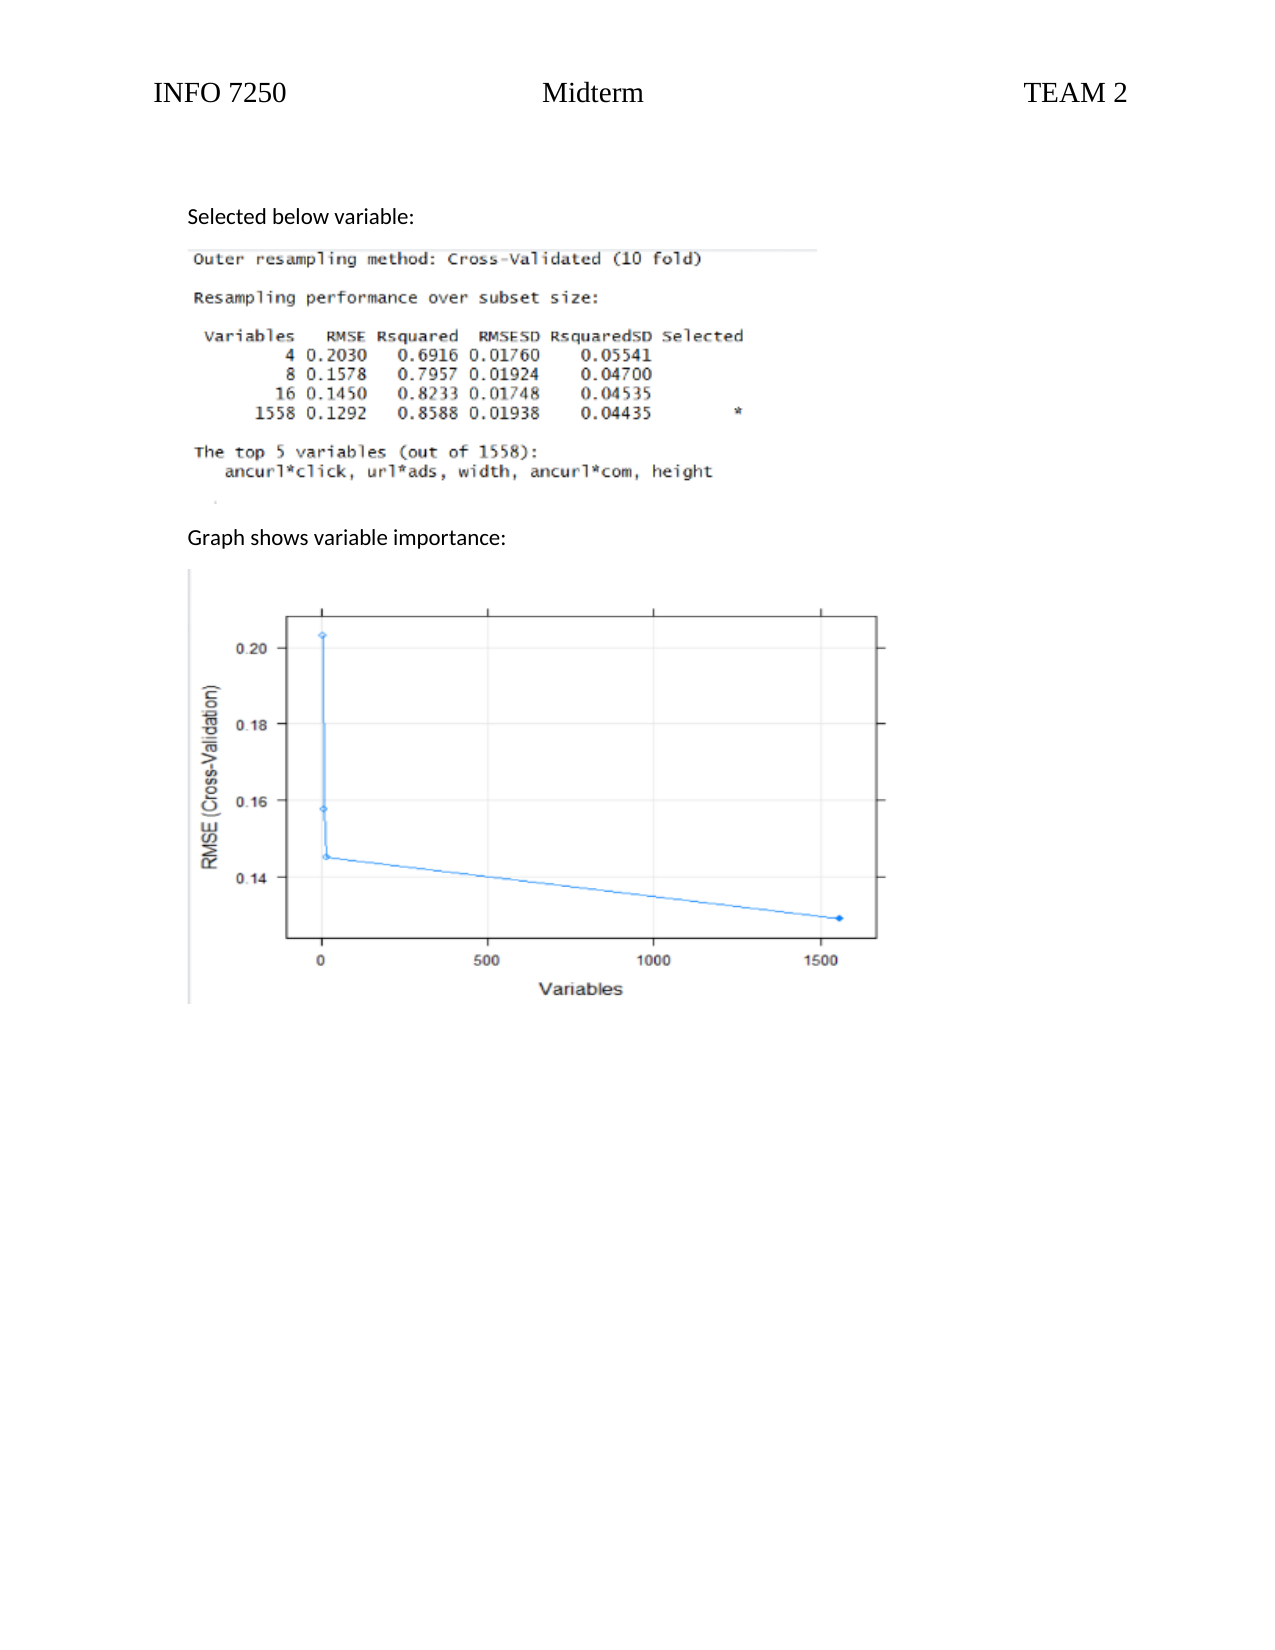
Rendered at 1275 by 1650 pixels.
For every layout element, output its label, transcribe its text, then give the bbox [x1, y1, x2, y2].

text Selected below variable: [187, 202, 1275, 230]
text Graph shows variable importance: [187, 523, 1275, 551]
picture [187, 249, 818, 504]
picture [187, 569, 911, 1004]
